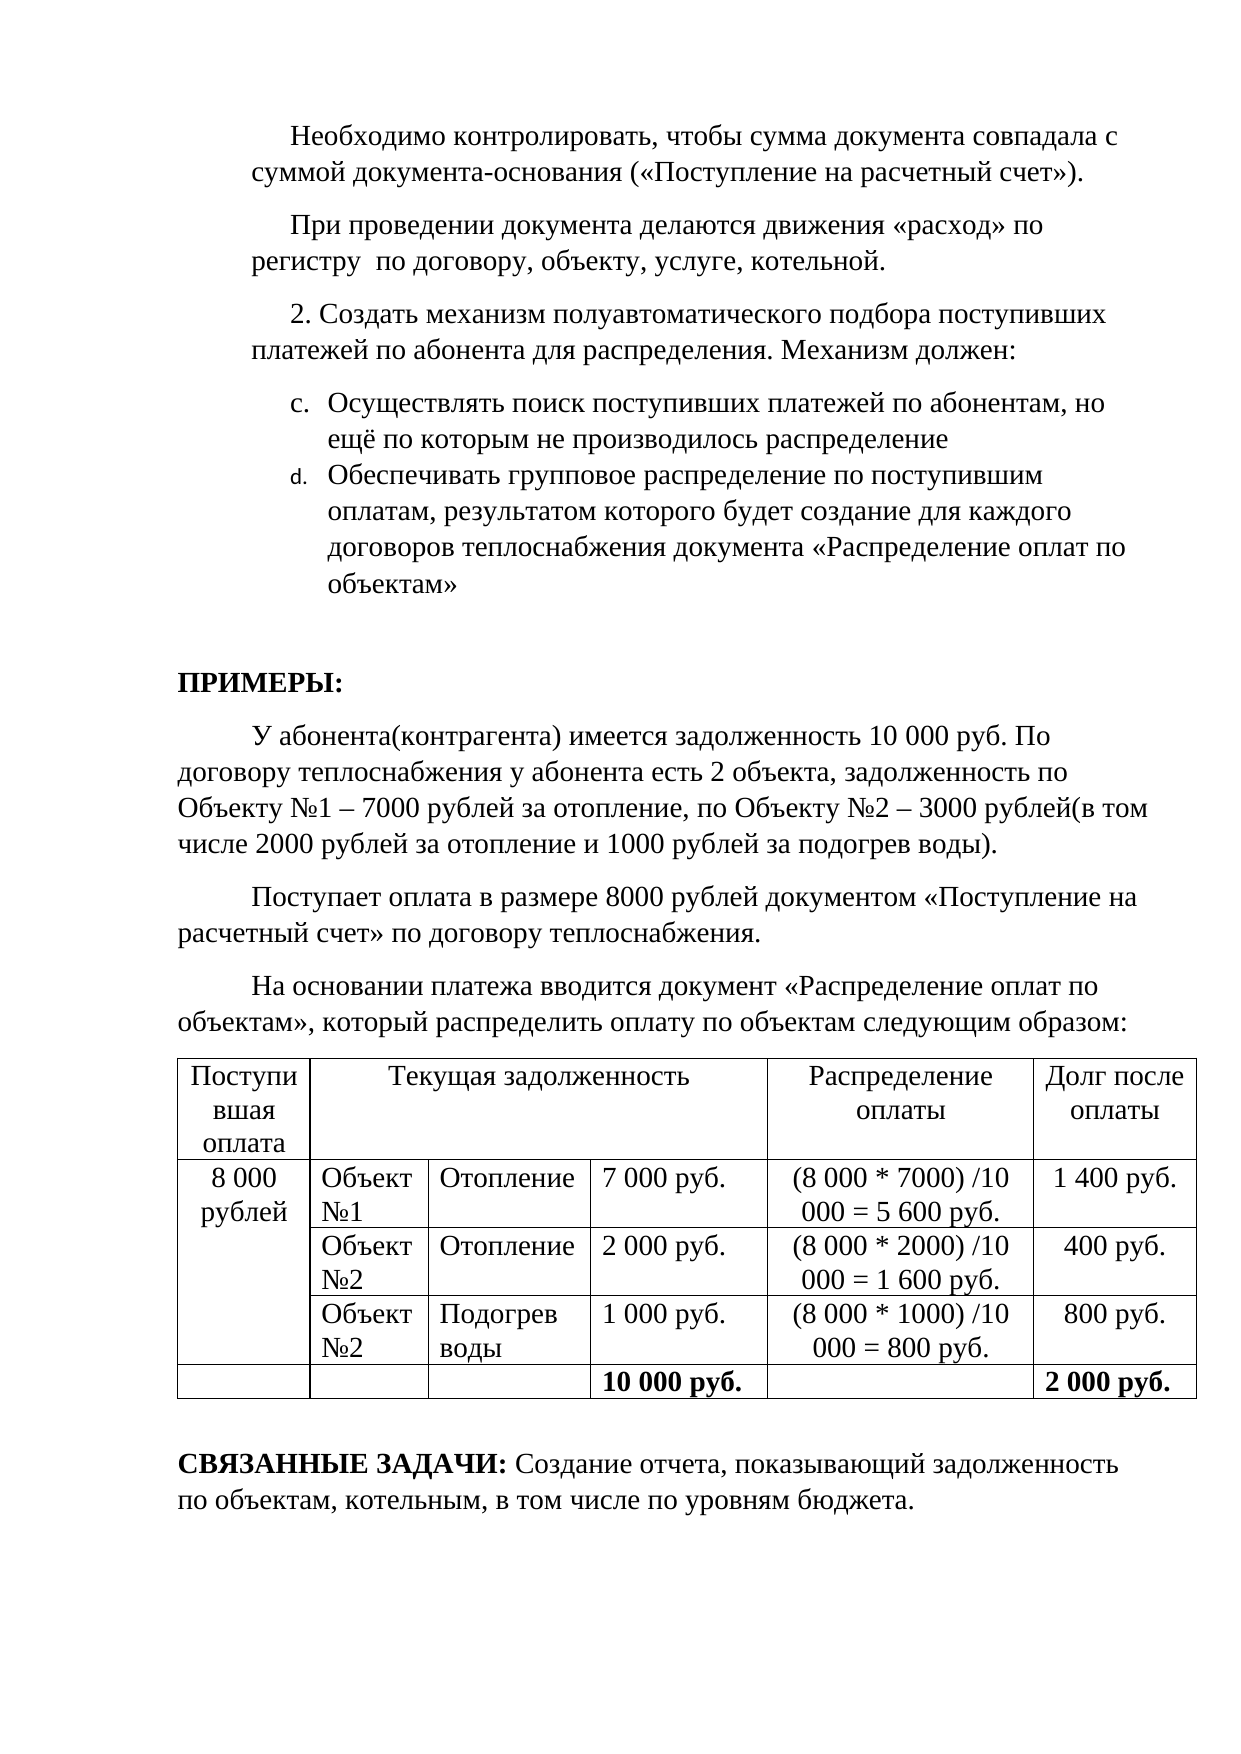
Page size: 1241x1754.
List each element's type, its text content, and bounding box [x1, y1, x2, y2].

text Необходимо контролировать, чтобы сумма документа совпадала с суммой документа-основания («Поступление на расчетный счет»). [251, 118, 1152, 188]
table_header Текущая задолженность [311, 1059, 767, 1159]
table_header Долг после оплаты [1034, 1059, 1196, 1159]
table_cell (8 000 * 1000) /10 000 = 800 руб. [768, 1296, 1033, 1363]
table_cell [311, 1365, 428, 1398]
table_cell 1 400 руб. [1034, 1160, 1196, 1227]
table_cell 2 000 руб. [1034, 1365, 1196, 1398]
text Поступает оплата в размере 8000 рублей документом «Поступление на расчетный счет» по договору теплоснабжения. [177, 879, 1152, 949]
table_cell (8 000 * 2000) /10 000 = 1 600 руб. [768, 1228, 1033, 1295]
text СВЯЗАННЫЕ ЗАДАЧИ: Создание отчета, показывающий задолженность по объектам, котельным, в том числе по уровням бюджета. [177, 1446, 1152, 1516]
list Обеспечивать групповое распределение по поступившим оплатам, результатом которого будет создание для каждого договоров теплоснабжения документа «Распределение оплат по объектам» [290, 457, 1152, 599]
table_cell Объект №2 [311, 1296, 428, 1363]
text У абонента(контрагента) имеется задолженность 10 000 руб. По договору теплоснабжения у абонента есть 2 объекта, задолженность по Объекту №1 – 7000 рублей за отопление, по Объекту №2 – 3000 рублей(в том числе 2000 рублей за отопление и 1000 рублей за подогрев воды). [177, 718, 1152, 860]
table_cell 400 руб. [1034, 1228, 1196, 1295]
table_cell 800 руб. [1034, 1296, 1196, 1363]
table_header Распределение оплаты [768, 1059, 1033, 1159]
table_cell (8 000 * 7000) /10 000 = 5 600 руб. [768, 1160, 1033, 1227]
table_cell 2 000 руб. [591, 1228, 767, 1295]
list Осуществлять поиск поступивших платежей по абонентам, но ещё по которым не производилось распределение [290, 385, 1152, 455]
table_header Поступившая оплата [178, 1059, 309, 1159]
table_cell Отопление [429, 1228, 590, 1295]
text При проведении документа делаются движения «расход» по регистру по договору, объекту, услуге, котельной. [251, 207, 1152, 277]
table_cell Отопление [429, 1160, 590, 1227]
table_cell Подогрев воды [429, 1296, 590, 1363]
text ПРИМЕРЫ: [177, 665, 1152, 699]
table_cell 7 000 руб. [591, 1160, 767, 1227]
table_cell [768, 1365, 1033, 1398]
table_cell [178, 1365, 309, 1398]
table_cell 10 000 руб. [591, 1365, 767, 1398]
text 2. Создать механизм полуавтоматического подбора поступивших платежей по абонента для распределения. Механизм должен: [251, 296, 1152, 366]
table_cell 1 000 руб. [591, 1296, 767, 1363]
table_cell 8 000 рублей [178, 1160, 309, 1363]
text На основании платежа вводится документ «Распределение оплат по объектам», который распределить оплату по объектам следующим образом: [177, 968, 1152, 1038]
table_cell Объект №1 [311, 1160, 428, 1227]
table_cell [429, 1365, 590, 1398]
table_cell Объект №2 [311, 1228, 428, 1295]
